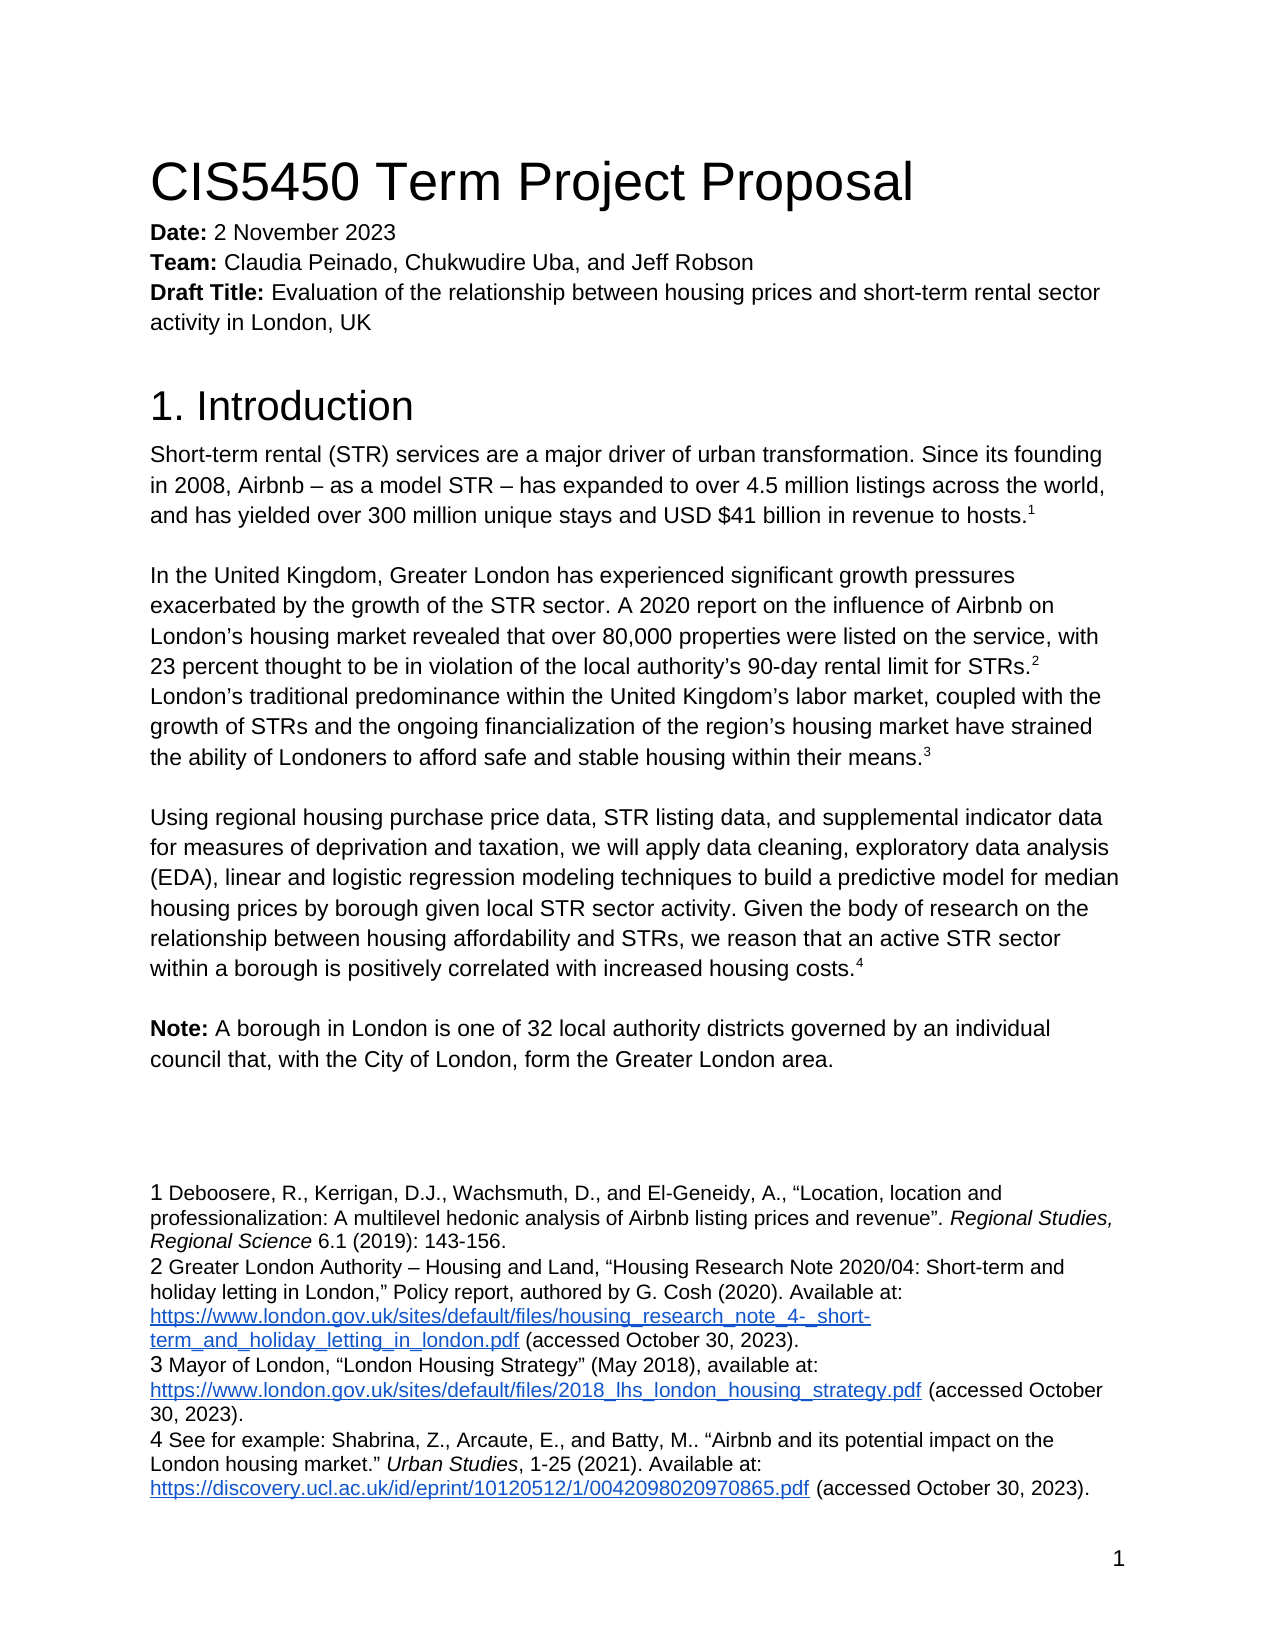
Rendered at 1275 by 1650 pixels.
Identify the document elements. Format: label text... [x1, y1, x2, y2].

text Note: A borough in London is one of 32 local authority districts governed by an individual council that, with the City of London, form the Greater London area. [150, 1015, 1125, 1072]
text Short-term rental (STR) services are a major driver of urban transformation. Since its founding in 2008, Airbnb – as a model STR – has expanded to over 4.5 million listings across the world, and has yielded over 300 million unique stays and USD $41 billion in revenue to hosts. [150, 441, 1125, 528]
text Date: 2 November 2023 [150, 218, 1125, 245]
title CIS5450 Term Project Proposal [150, 150, 1125, 212]
text Team: Claudia Peinado, Chukwudire Uba, and Jeff Robson [150, 249, 1125, 275]
text In the United Kingdom, Greater London has experienced significant growth pressures exacerbated by the growth of the STR sector. A 2020 report on the influence of Airbnb on London’s housing market revealed that over 80,000 properties were listed on the service, with 23 percent thought to be in violation of the local authority’s 90-day rental limit for STRs. London’s traditional predominance within the United Kingdom’s labor market, coupled with the growth of STRs and the ongoing financialization of the region’s housing market have strained the ability of Londoners to afford safe and stable housing within their means. [150, 562, 1125, 770]
text Using regional housing purchase price data, STR listing data, and supplemental indicator data for measures of deprivation and taxation, we will apply data cleaning, exploratory data analysis (EDA), linear and logistic regression modeling techniques to build a predictive model for median housing prices by borough given local STR sector activity. Given the body of research on the relationship between housing affordability and STRs, we reason that an active STR sector within a borough is positively correlated with increased housing costs. [150, 804, 1125, 981]
text Draft Title: Evaluation of the relationship between housing prices and short-term rental sector activity in London, UK [150, 279, 1125, 336]
subtitle 1. Introduction [150, 381, 1125, 429]
